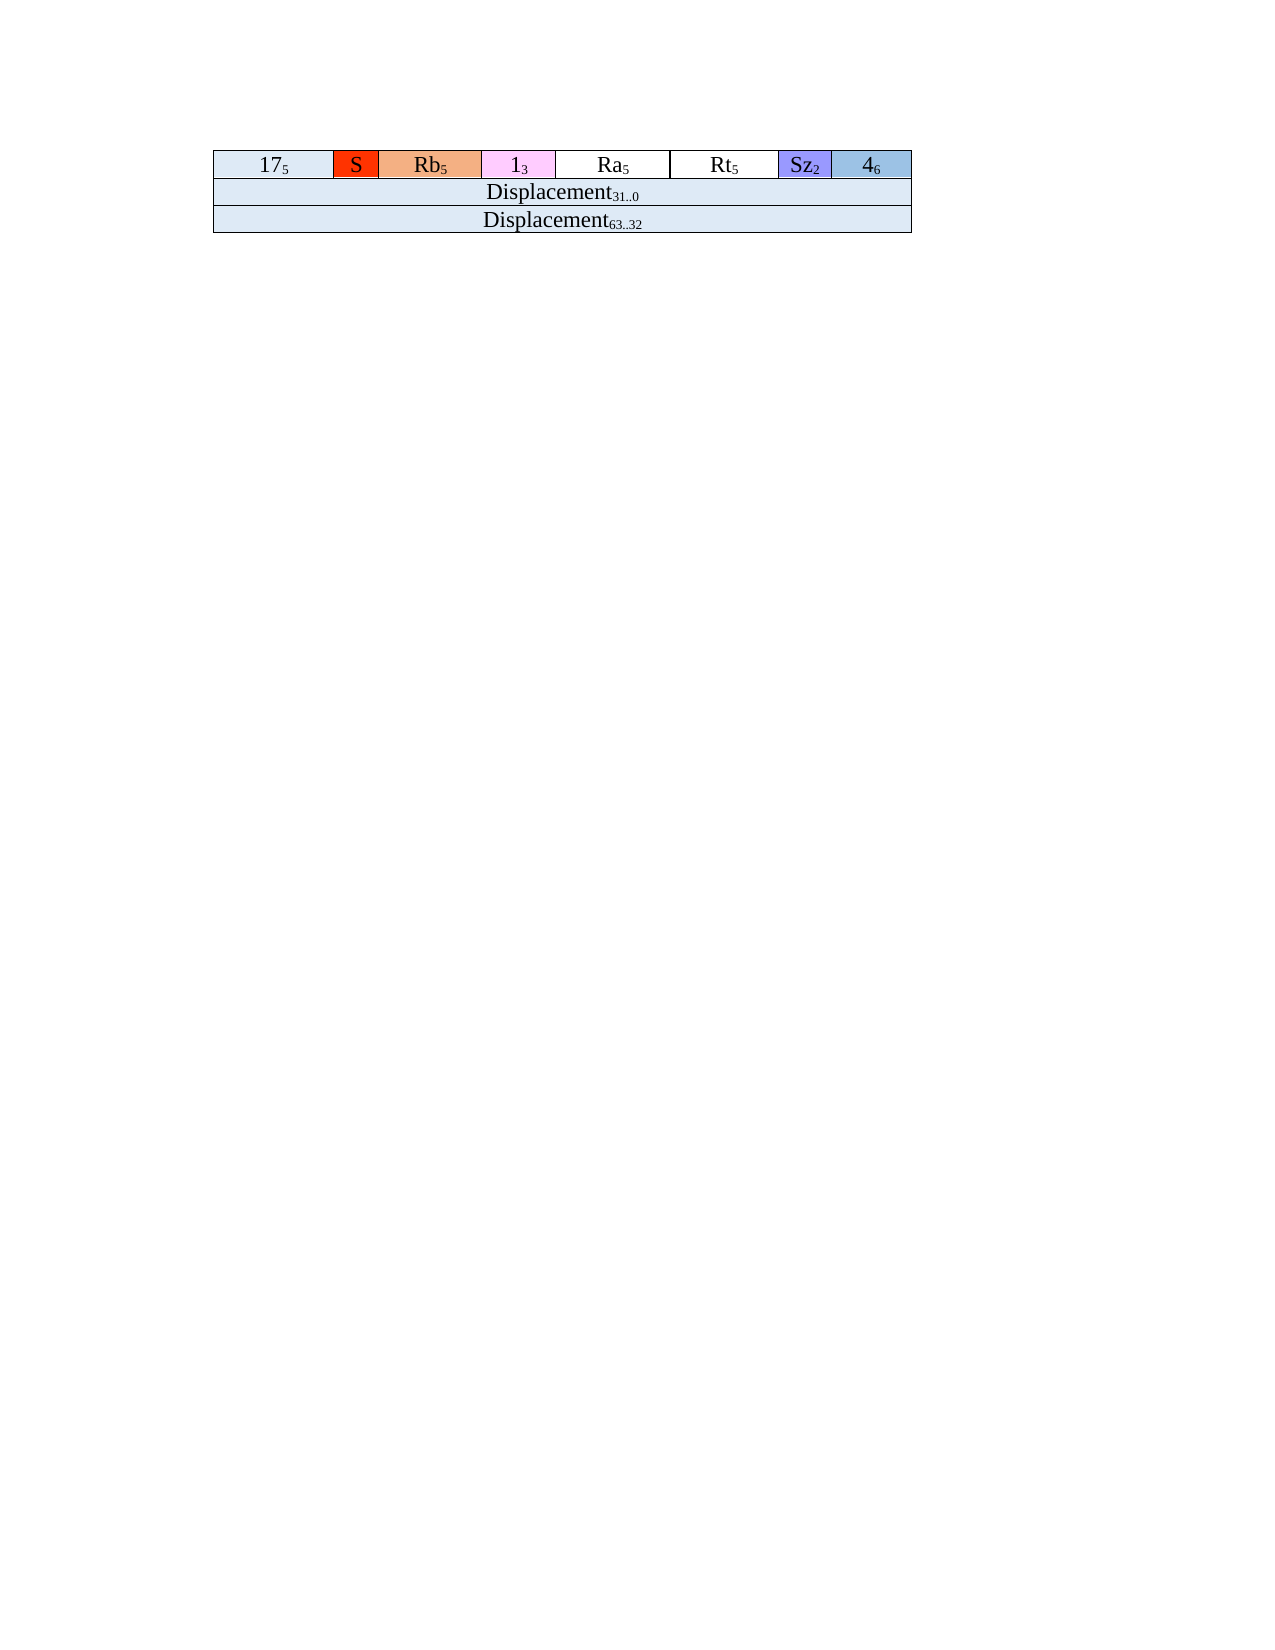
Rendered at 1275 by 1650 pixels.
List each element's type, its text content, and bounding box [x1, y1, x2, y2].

table_cell Rt5 [671, 151, 778, 177]
table_cell Displacement31..0 [214, 179, 911, 205]
table_cell 13 [482, 151, 555, 177]
table_cell S [334, 151, 378, 177]
table_cell Displacement63..32 [214, 206, 911, 232]
table_cell 46 [832, 151, 911, 177]
table_cell 175 [214, 151, 333, 177]
table_cell Ra5 [556, 151, 669, 177]
table_cell Sz2 [779, 151, 831, 177]
table_cell Rb5 [379, 151, 481, 177]
